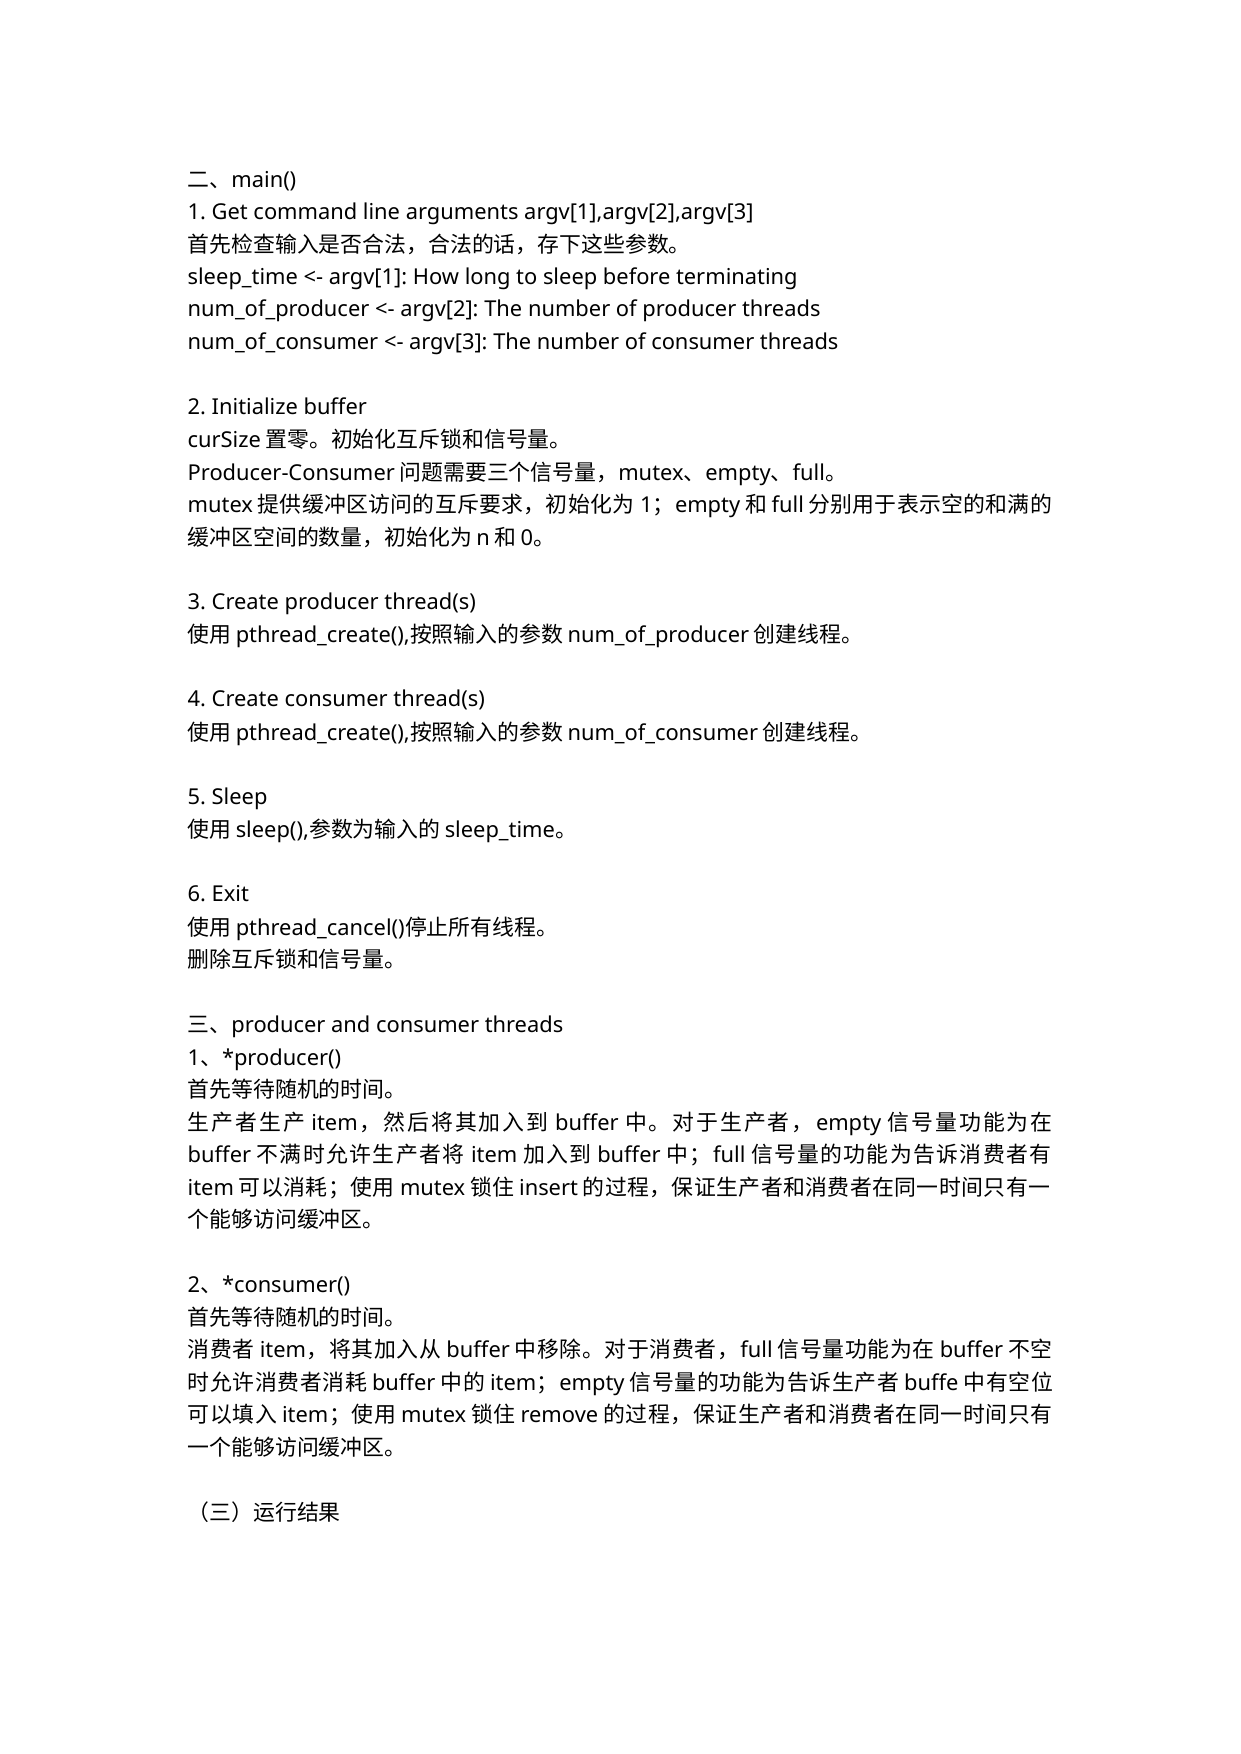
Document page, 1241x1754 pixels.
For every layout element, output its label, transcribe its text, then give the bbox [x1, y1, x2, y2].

text 5. Sleep [187, 779, 1053, 812]
text 使用pthread_create(),按照输入的参数num_of_consumer创建线程。 [187, 714, 1053, 747]
text 消费者item，将其加入从buffer中移除。对于消费者，full信号量功能为在buffer不空时允许消费者消耗buffer中的item；empty信号量的功能为告诉生产者buffe中有空位可以填入item；使用mutex锁住remove的过程，保证生产者和消费者在同一时间只有一个能够访问缓冲区。 [187, 1332, 1053, 1462]
text 首先等待随机的时间。 [187, 1072, 1053, 1104]
text 二、main() [187, 162, 1053, 194]
text sleep_time <- argv[1]: How long to sleep before terminating [187, 259, 1053, 292]
text 首先等待随机的时间。 [187, 1299, 1053, 1332]
text （三）运行结果 [187, 1494, 1053, 1527]
text Producer-Consumer问题需要三个信号量，mutex、empty、full。 [187, 454, 1053, 487]
text 生产者生产item，然后将其加入到buffer中。对于生产者，empty信号量功能为在buffer不满时允许生产者将item加入到buffer中；full信号量的功能为告诉消费者有item可以消耗；使用mutex锁住insert的过程，保证生产者和消费者在同一时间只有一个能够访问缓冲区。 [187, 1104, 1053, 1234]
text curSize置零。初始化互斥锁和信号量。 [187, 422, 1053, 454]
text 1、*producer() [187, 1039, 1053, 1072]
text 三、producer and consumer threads [187, 1007, 1053, 1039]
text 6. Exit [187, 877, 1053, 909]
text 删除互斥锁和信号量。 [187, 942, 1053, 974]
text 使用pthread_cancel()停止所有线程。 [187, 909, 1053, 942]
text num_of_consumer <- argv[3]: The number of consumer threads [187, 324, 1053, 357]
text 使用sleep(),参数为输入的sleep_time。 [187, 812, 1053, 844]
text 使用pthread_create(),按照输入的参数num_of_producer创建线程。 [187, 617, 1053, 649]
text mutex提供缓冲区访问的互斥要求，初始化为1；empty和full分别用于表示空的和满的缓冲区空间的数量，初始化为n和0。 [187, 487, 1053, 552]
text 首先检查输入是否合法，合法的话，存下这些参数。 [187, 227, 1053, 259]
text 1. Get command line arguments argv[1],argv[2],argv[3] [187, 194, 1053, 227]
text 2、*consumer() [187, 1267, 1053, 1299]
text 4. Create consumer thread(s) [187, 682, 1053, 714]
text 2. Initialize buffer [187, 389, 1053, 422]
text 3. Create producer thread(s) [187, 584, 1053, 617]
text num_of_producer <- argv[2]: The number of producer threads [187, 292, 1053, 324]
